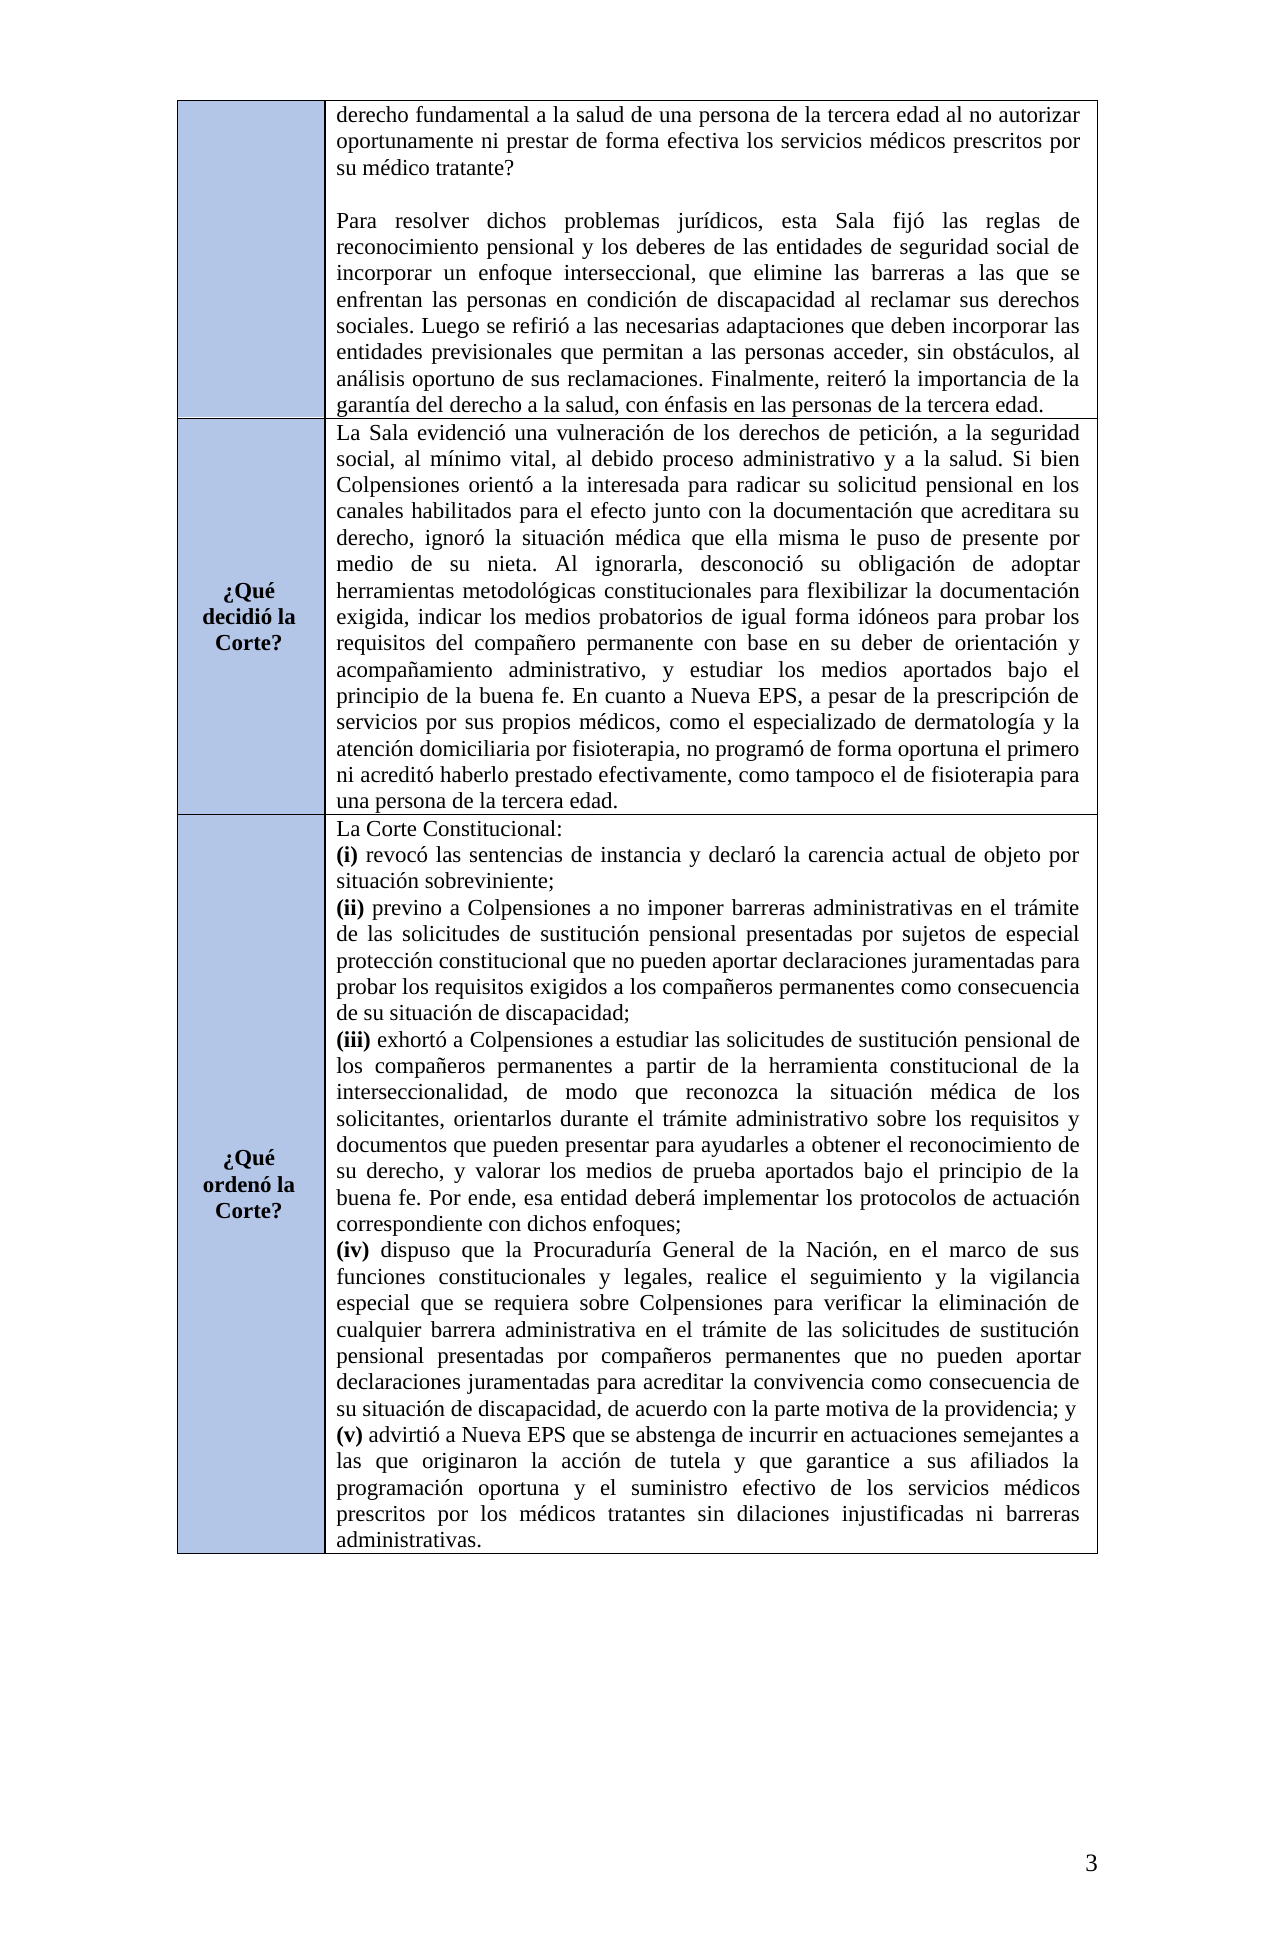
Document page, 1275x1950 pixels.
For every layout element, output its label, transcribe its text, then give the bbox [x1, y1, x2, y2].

table_cell ¿Qué ordenó la Corte? [178, 815, 324, 1553]
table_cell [326, 101, 1097, 417]
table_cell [178, 101, 324, 417]
table_cell La Corte Constitucional: (i) revocó las sentencias de instancia y declaró la carencia actual de objeto por situación sobreviniente; (ii) previno a Colpensiones a no imponer barreras administrativas en el trámite de las solicitudes de sustitución pensional presentadas por sujetos de especial protección constitucional que no pueden aportar declaraciones juramentadas para probar los requisitos exigidos a los compañeros permanentes como consecuencia de su situación de discapacidad; (iii) exhortó a Colpensiones a estudiar las solicitudes de sustitución pensional de los compañeros permanentes a partir de la herramienta constitucional de la interseccionalidad, de modo que reconozca la situación médica de los solicitantes, orientarlos durante el trámite administrativo sobre los requisitos y documentos que pueden presentar para ayudarles a obtener el reconocimiento de su derecho, y valorar los medios de prueba aportados bajo el principio de la buena fe. Por ende, esa entidad deberá implementar los protocolos de actuación correspondiente con dichos enfoques; (iv) dispuso que la Procuraduría General de la Nación, en el marco de sus funciones constitucionales y legales, realice el seguimiento y la vigilancia especial que se requiera sobre Colpensiones para verificar la eliminación de cualquier barrera administrativa en el trámite de las solicitudes de sustitución pensional presentadas por compañeros permanentes que no pueden aportar declaraciones juramentadas para acreditar la convivencia como consecuencia de su situación de discapacidad, de acuerdo con la parte motiva de la providencia; y (v) advirtió a Nueva EPS que se abstenga de incurrir en actuaciones semejantes a las que originaron la acción de tutela y que garantice a sus afiliados la programación oportuna y el suministro efectivo de los servicios médicos prescritos por los médicos tratantes sin dilaciones injustificadas ni barreras administrativas. [326, 815, 1097, 1553]
table_cell ¿Qué decidió la Corte? [178, 419, 324, 814]
table_cell La Sala evidenció una vulneración de los derechos de petición, a la seguridad social, al mínimo vital, al debido proceso administrativo y a la salud. Si bien Colpensiones orientó a la interesada para radicar su solicitud pensional en los canales habilitados para el efecto junto con la documentación que acreditara su derecho, ignoró la situación médica que ella misma le puso de presente por medio de su nieta. Al ignorarla, desconoció su obligación de adoptar herramientas metodológicas constitucionales para flexibilizar la documentación exigida, indicar los medios probatorios de igual forma idóneos para probar los requisitos del compañero permanente con base en su deber de orientación y acompañamiento administrativo, y estudiar los medios aportados bajo el principio de la buena fe. En cuanto a Nueva EPS, a pesar de la prescripción de servicios por sus propios médicos, como el especializado de dermatología y la atención domiciliaria por fisioterapia, no programó de forma oportuna el primero ni acreditó haberlo prestado efectivamente, como tampoco el de fisioterapia para una persona de la tercera edad. [326, 419, 1097, 814]
